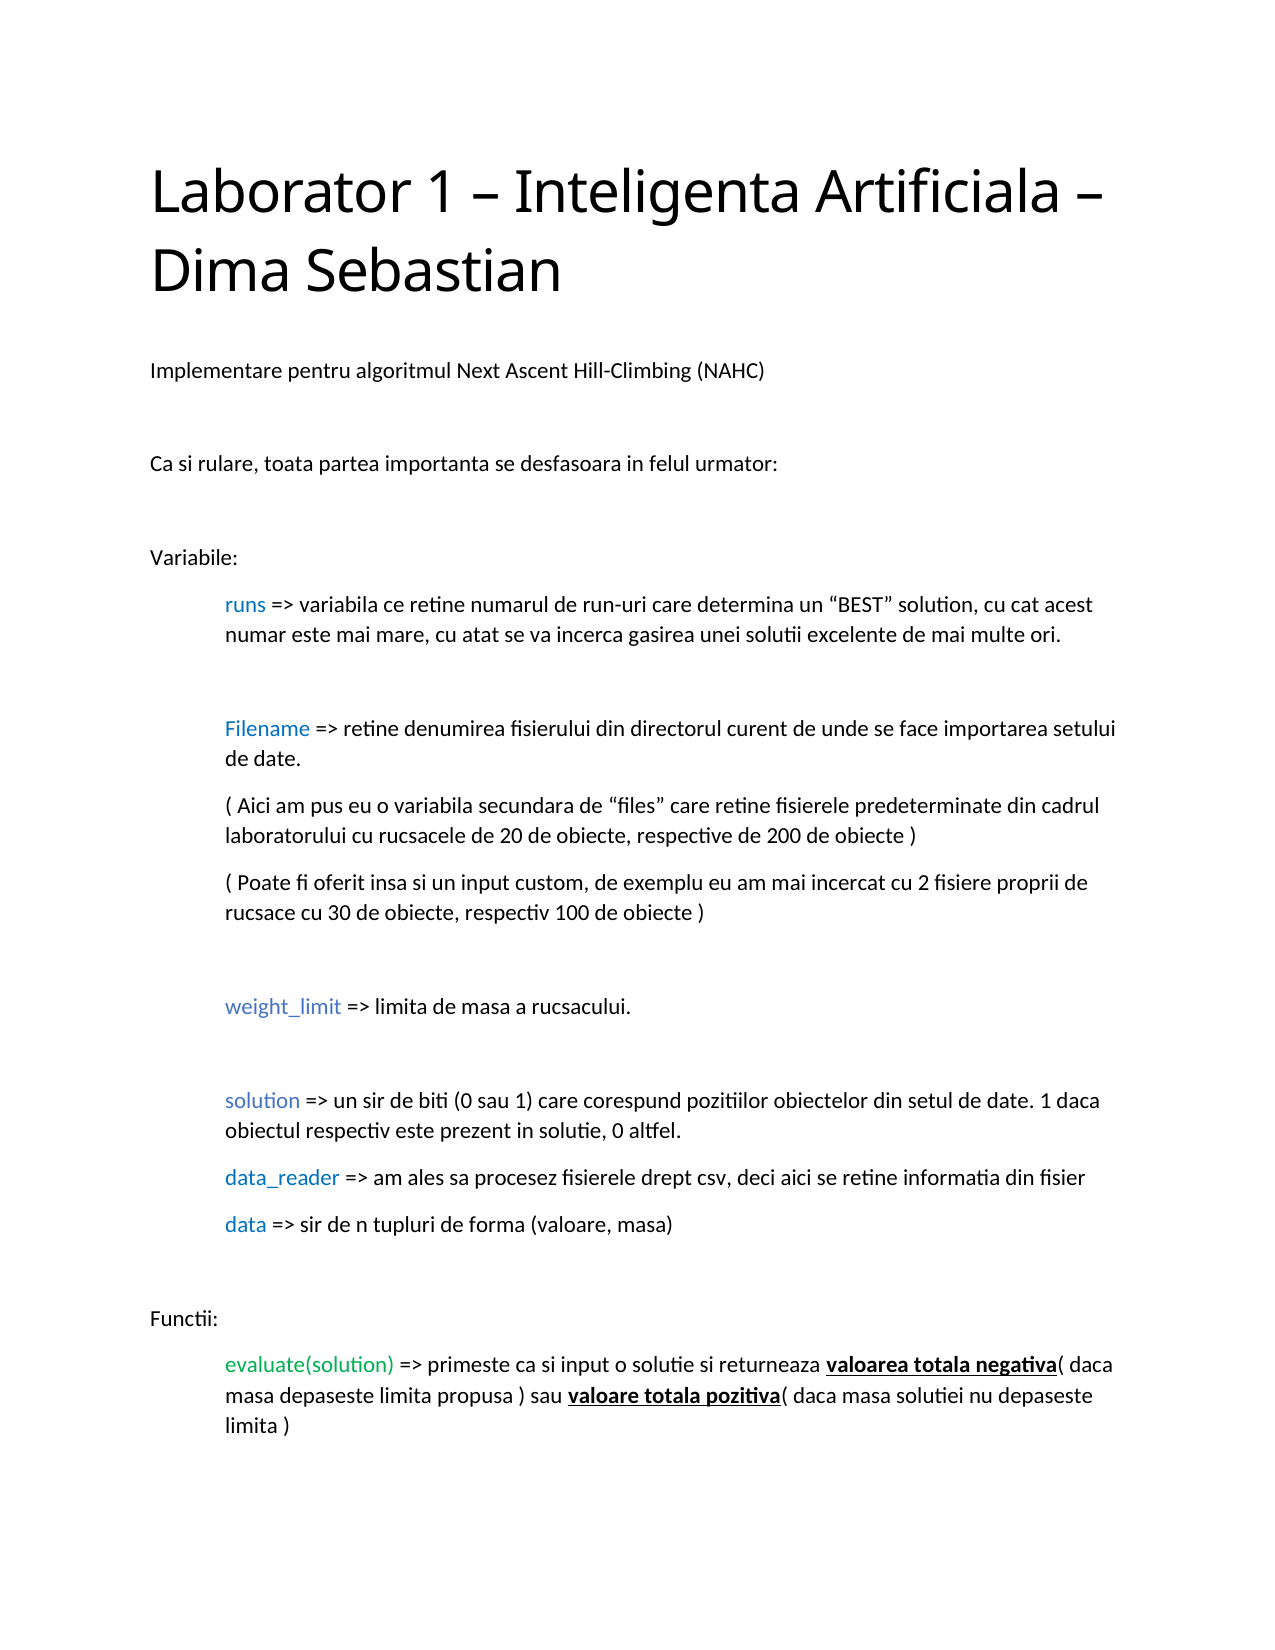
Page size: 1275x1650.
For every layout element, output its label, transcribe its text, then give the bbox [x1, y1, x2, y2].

text ( Aici am pus eu o variabila secundara de “files” care retine fisierele predeterminate din cadrul laboratorului cu rucsacele de 20 de obiecte, respective de 200 de obiecte ) [225, 791, 1125, 849]
text ( Poate fi oferit insa si un input custom, de exemplu eu am mai incercat cu 2 fisiere proprii de rucsace cu 30 de obiecte, respectiv 100 de obiecte ) [225, 868, 1125, 927]
text Implementare pentru algoritmul Next Ascent Hill-Climbing (NAHC) [150, 356, 1125, 384]
text Functii: [150, 1304, 1125, 1332]
title Laborator 1 – Inteligenta Artificiala – Dima Sebastian [150, 150, 1125, 309]
text Filename => retine denumirea fisierului din directorul curent de unde se face importarea setului de date. [225, 714, 1125, 772]
text solution => un sir de biti (0 sau 1) care corespund pozitiilor obiectelor din setul de date. 1 daca obiectul respectiv este prezent in solutie, 0 altfel. [225, 1086, 1125, 1144]
text data => sir de n tupluri de forma (valoare, masa) [225, 1210, 1125, 1238]
text data_reader => am ales sa procesez fisierele drept csv, deci aici se retine informatia din fisier [225, 1163, 1125, 1191]
text evaluate(solution) => primeste ca si input o solutie si returneaza valoarea totala negativa( daca masa depaseste limita propusa ) sau valoare totala pozitiva( daca masa solutiei nu depaseste limita ) [225, 1351, 1125, 1439]
text Ca si rulare, toata partea importanta se desfasoara in felul urmator: [150, 449, 1125, 478]
text runs => variabila ce retine numarul de run-uri care determina un “BEST” solution, cu cat acest numar este mai mare, cu atat se va incerca gasirea unei solutii excelente de mai multe ori. [225, 590, 1125, 648]
text Variabile: [150, 543, 1125, 571]
text weight_limit => limita de masa a rucsacului. [225, 992, 1125, 1020]
